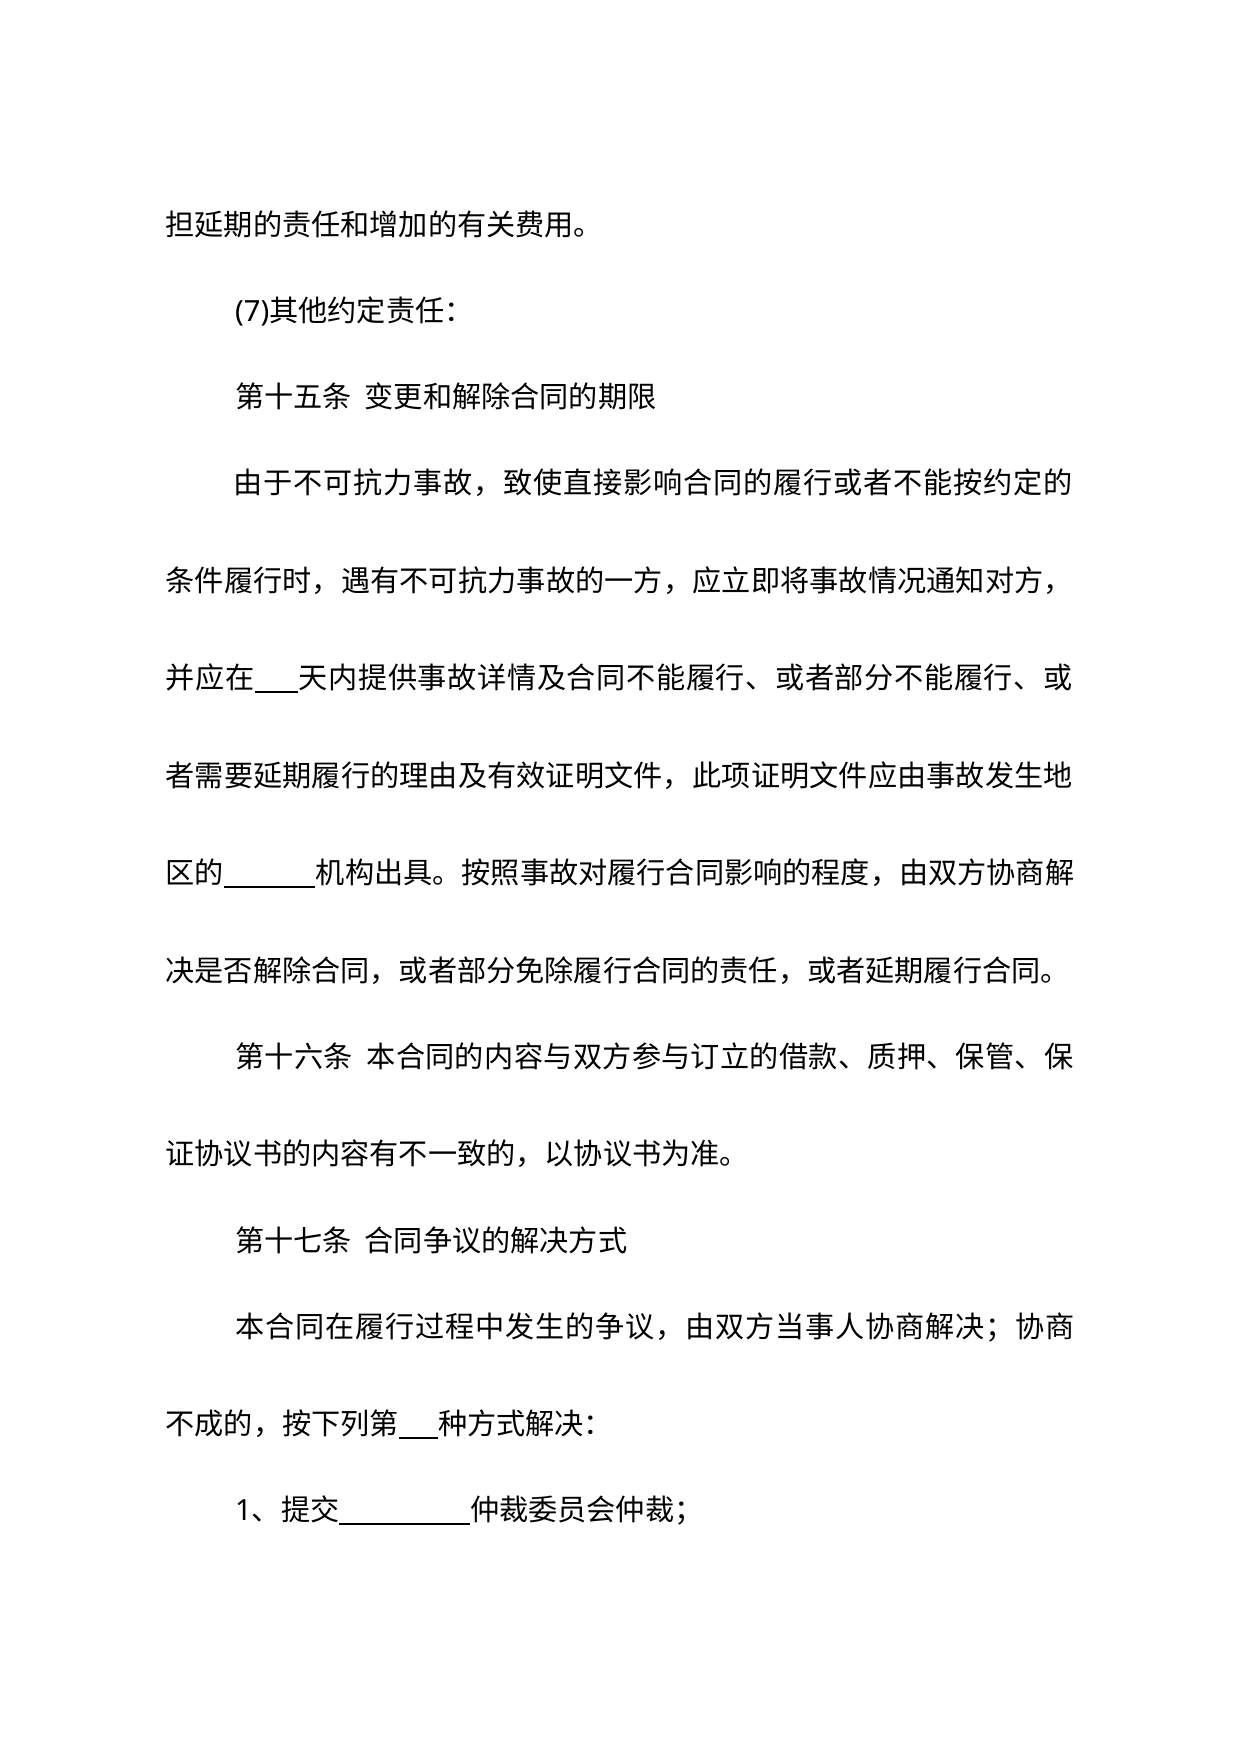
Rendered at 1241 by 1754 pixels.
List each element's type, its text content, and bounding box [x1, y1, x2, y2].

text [165, 190, 1075, 255]
text 第十五条 变更和解除合同的期限 [165, 362, 1075, 427]
text 由于不可抗力事故，致使直接影响合同的履行或者不能按约定的条件履行时，遇有不可抗力事故的一方，应立即将事故情况通知对方，并应在 天内提供事故详情及合同不能履行、或者部分不能履行、或者需要延期履行的理由及有效证明文件，此项证明文件应由事故发生地区的 机构出具。按照事故对履行合同影响的程度，由双方协商解决是否解除合同，或者部分免除履行合同的责任，或者延期履行合同。 [165, 448, 1075, 1001]
text (7)其他约定责任： [165, 276, 1075, 341]
text 第十六条 本合同的内容与双方参与订立的借款、质押、保管、保证协议书的内容有不一致的，以协议书为准。 [165, 1022, 1075, 1184]
text 本合同在履行过程中发生的争议，由双方当事人协商解决；协商不成的，按下列第 种方式解决： [165, 1292, 1075, 1454]
text 1、提交 仲裁委员会仲裁； [165, 1476, 1075, 1541]
text 第十七条 合同争议的解决方式 [165, 1206, 1075, 1271]
